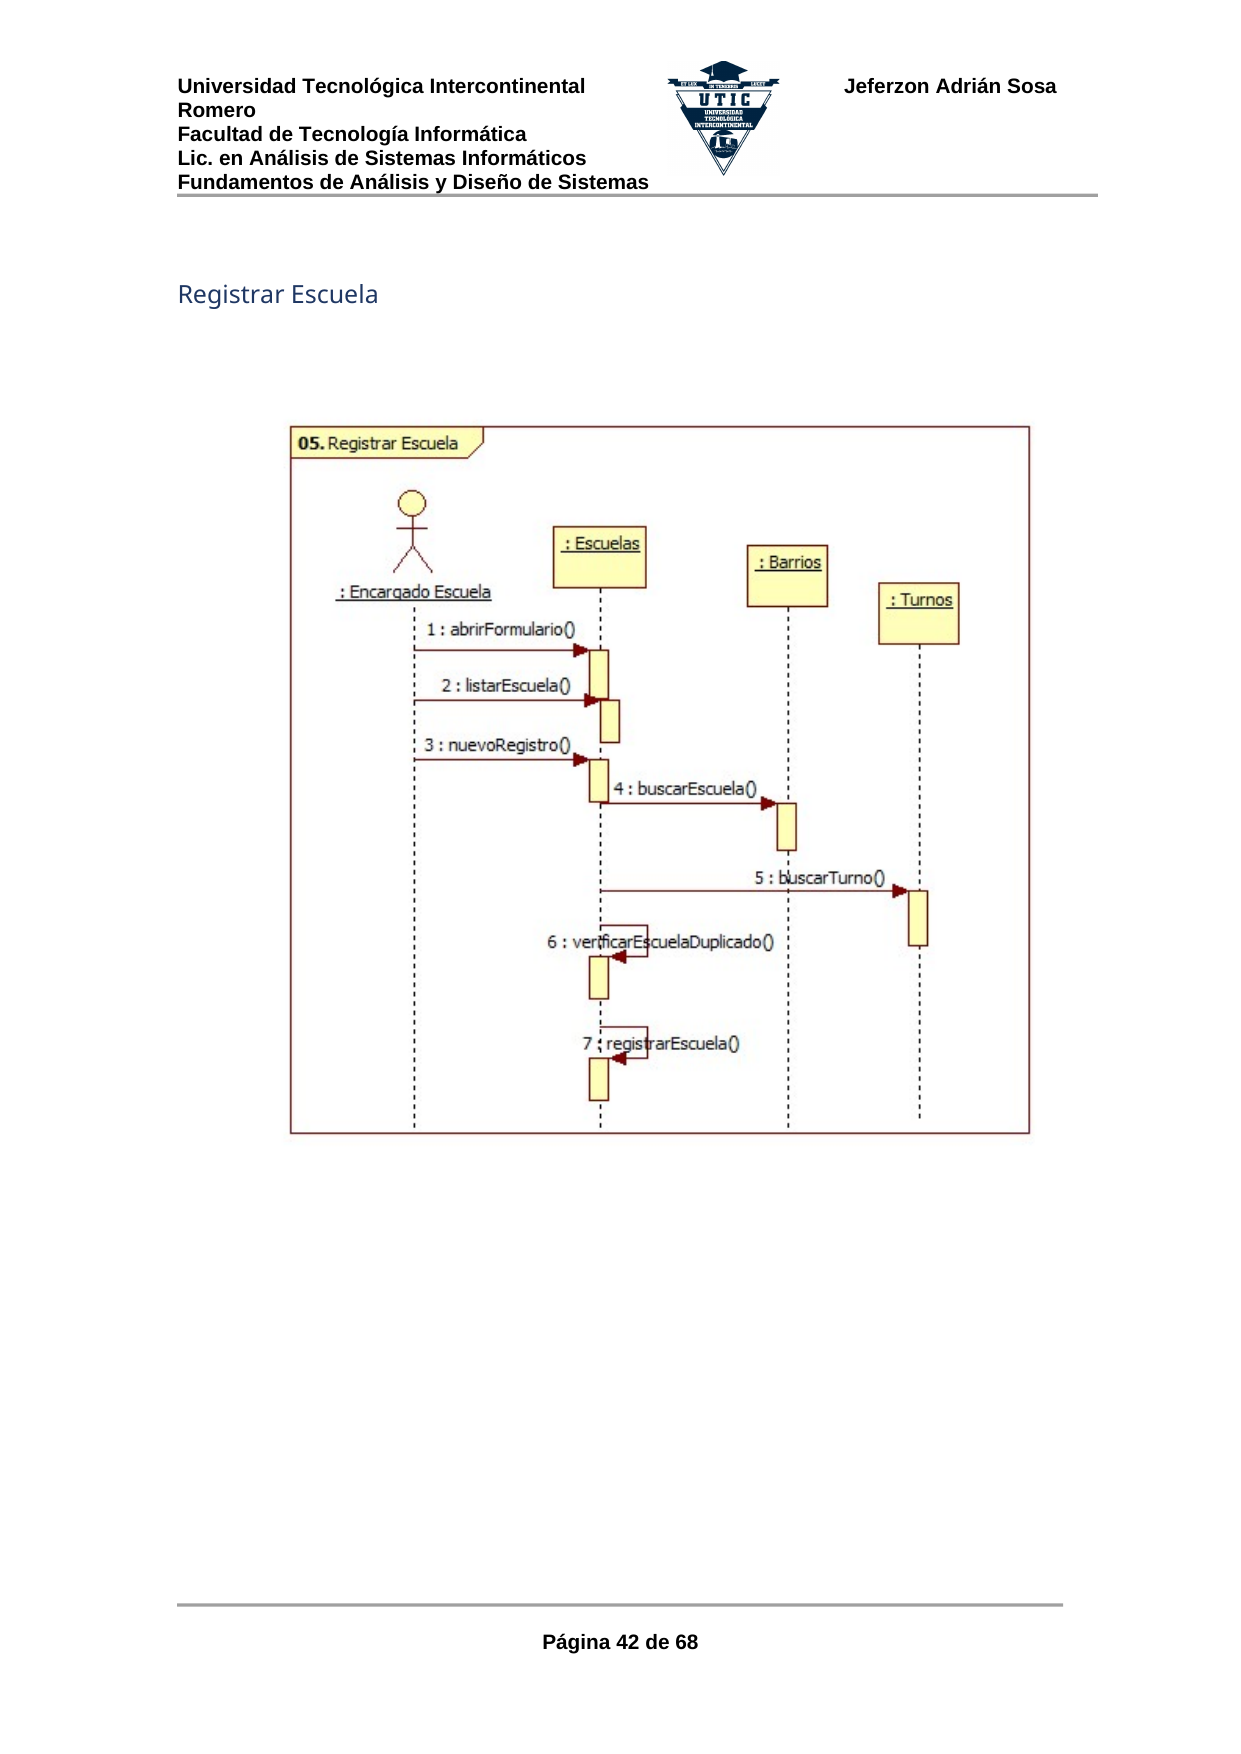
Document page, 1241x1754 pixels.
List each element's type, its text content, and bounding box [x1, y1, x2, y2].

picture [259, 395, 1060, 1164]
picture [667, 61, 780, 176]
subtitle Registrar Escuela [177, 277, 1063, 311]
